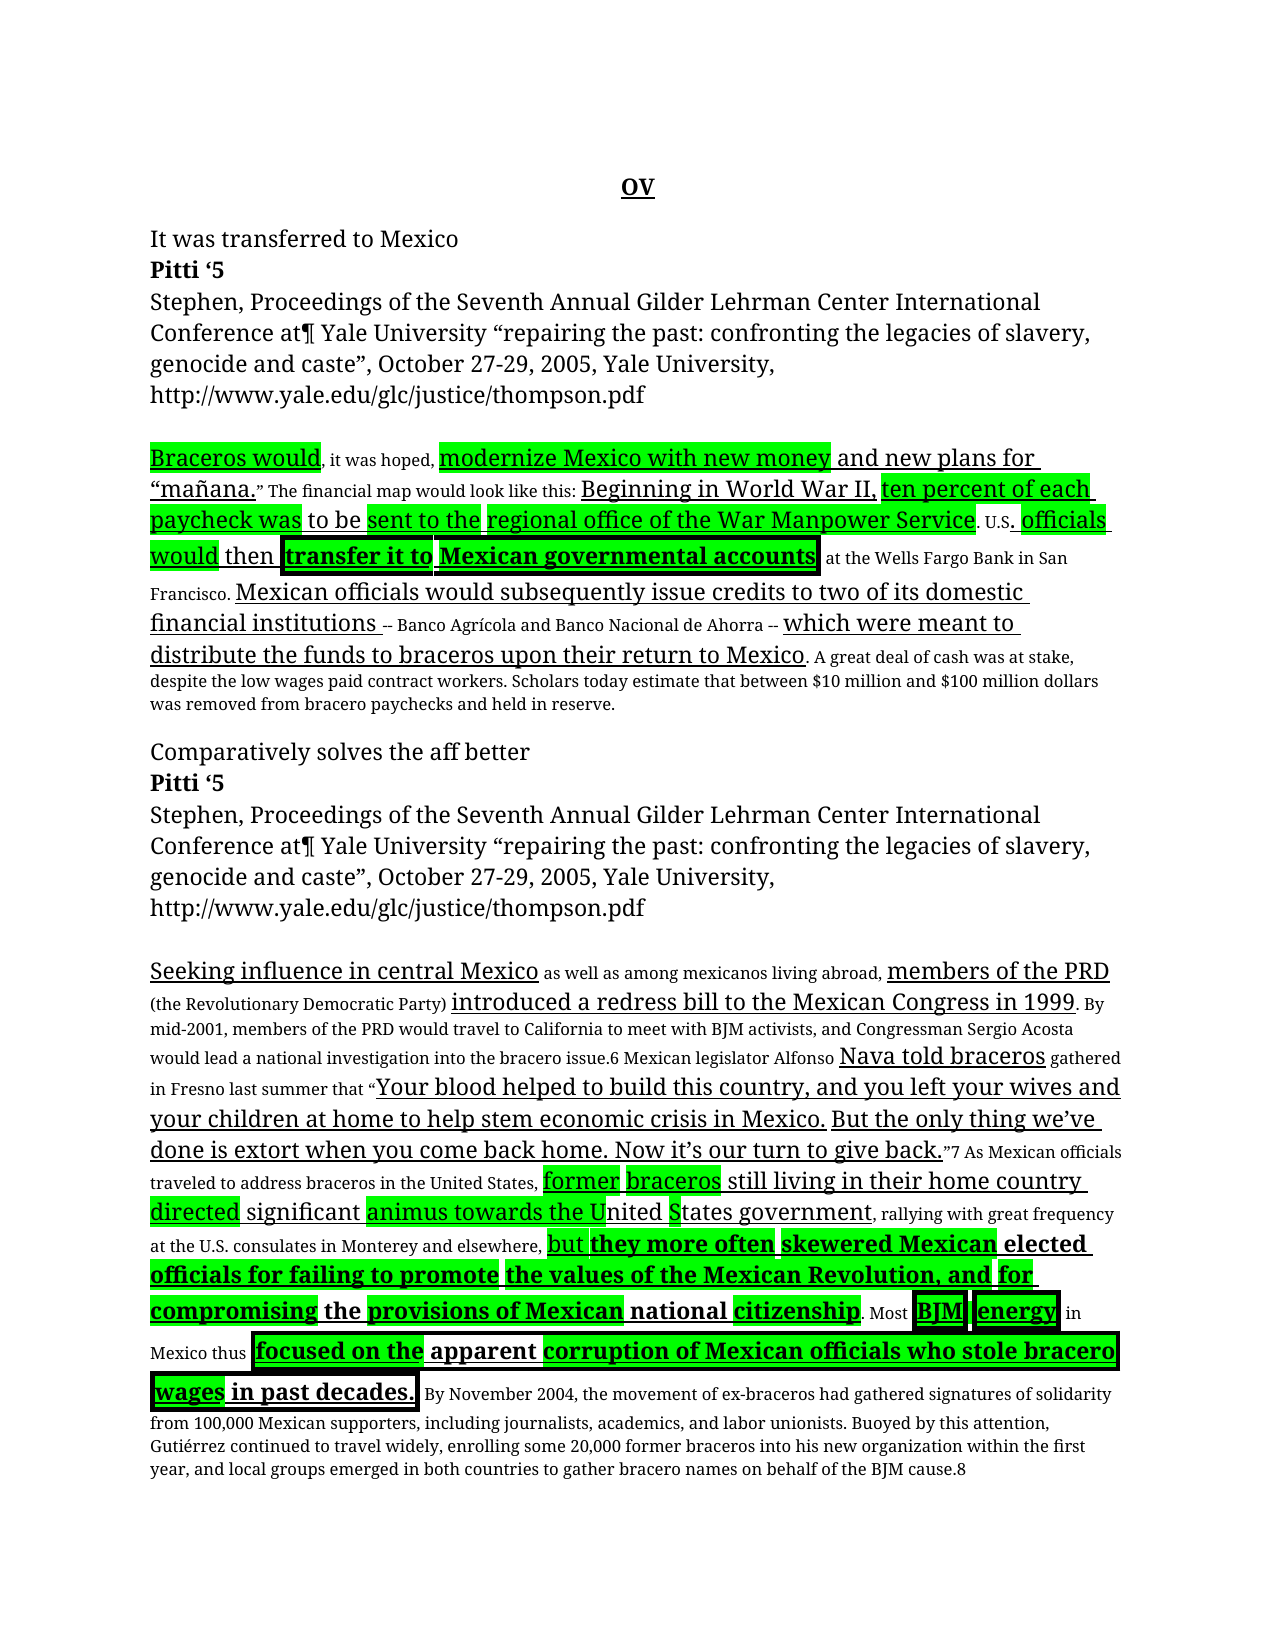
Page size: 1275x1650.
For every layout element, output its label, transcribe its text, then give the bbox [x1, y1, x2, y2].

text Stephen, Proceedings of the Seventh Annual Gilder Lehrman Center International Conference at¶ Yale University “repairing the past: confronting the legacies of slavery, genocide and caste”, October 27-29, 2005, Yale University, http://www.yale.edu/glc/justice/thompson.pdf [150, 285, 1125, 410]
text Seeking influence in central Mexico as well as among mexicanos living abroad, members of the PRD (the Revolutionary Democratic Party) introduced a redress bill to the Mexican Congress in 1999. By mid-2001, members of the PRD would travel to California to meet with BJM activists, and Congressman Sergio Acosta would lead a national investigation into the bracero issue.6 Mexican legislator Alfonso Nava told braceros gathered in Fresno last summer that “Your blood helped to build this country, and you left your wives and your children at home to help stem economic crisis in Mexico. But the only thing we’ve done is extort when you come back home. Now it’s our turn to give back.”7 As Mexican officials traveled to address braceros in the United States, former braceros still living in their home country directed significant animus towards the United States government, rallying with great frequency at the U.S. consulates in Monterey and elsewhere, but they more often skewered Mexican elected officials for failing to promote the values of the Mexican Revolution, and for compromising the provisions of Mexican national citizenship. Most BJM energy in Mexico thus focused on the apparent corruption of Mexican officials who stole bracero wages in past decades. By November 2004, the movement of ex-braceros had gathered signatures of solidarity from 100,000 Mexican supporters, including journalists, academics, and labor unionists. Buoyed by this attention, Gutiérrez continued to travel widely, enrolling some 20,000 former braceros into his new organization within the first year, and local groups emerged in both countries to gather bracero names on behalf of the BJM cause.8 [150, 955, 1125, 1480]
subtitle It was transferred to Mexico [150, 223, 1125, 254]
subtitle OV [150, 171, 1125, 202]
text Pitti ‘5 [150, 254, 1125, 285]
subtitle Comparatively solves the aff better [150, 736, 1125, 767]
text Stephen, Proceedings of the Seventh Annual Gilder Lehrman Center International Conference at¶ Yale University “repairing the past: confronting the legacies of slavery, genocide and caste”, October 27-29, 2005, Yale University, http://www.yale.edu/glc/justice/thompson.pdf [150, 798, 1125, 923]
text Pitti ‘5 [150, 767, 1125, 798]
text Braceros would, it was hoped, modernize Mexico with new money and new plans for “mañana.” The financial map would look like this: Beginning in World War II, ten percent of each paycheck was to be sent to the regional office of the War Manpower Service. U.S. officials would then transfer it to Mexican governmental accounts at the Wells Fargo Bank in San Francisco. Mexican officials would subsequently issue credits to two of its domestic financial institutions -- Banco Agrícola and Banco Nacional de Ahorra -- which were meant to distribute the funds to braceros upon their return to Mexico. A great deal of cash was at stake, despite the low wages paid contract workers. Scholars today estimate that between $10 million and $100 million dollars was removed from bracero paychecks and held in reserve. [150, 442, 1125, 715]
